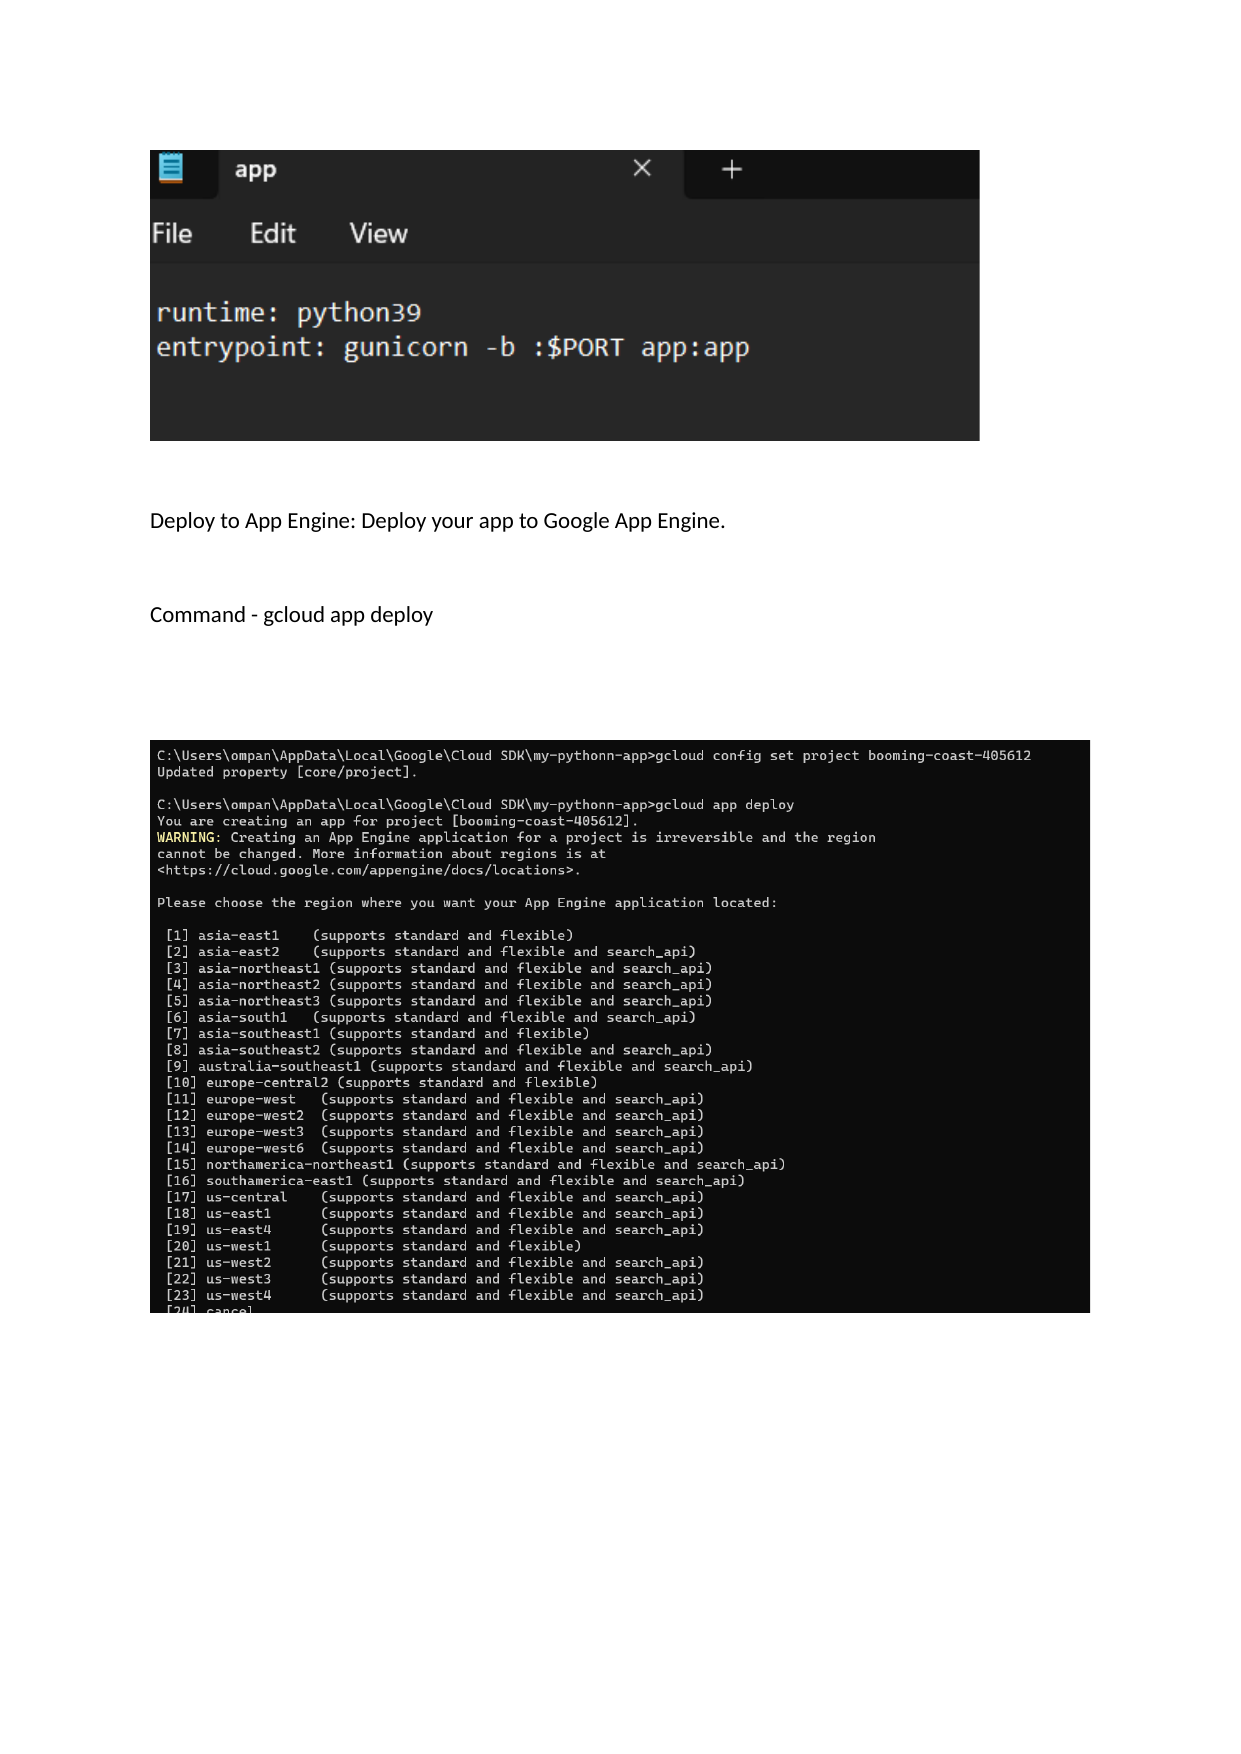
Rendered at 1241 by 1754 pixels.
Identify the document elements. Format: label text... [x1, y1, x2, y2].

text Deploy to App Engine: Deploy your app to Google App Engine. [150, 506, 1090, 534]
picture [150, 740, 1091, 1313]
text Command - gcloud app deploy [150, 600, 1090, 628]
picture [150, 150, 980, 441]
